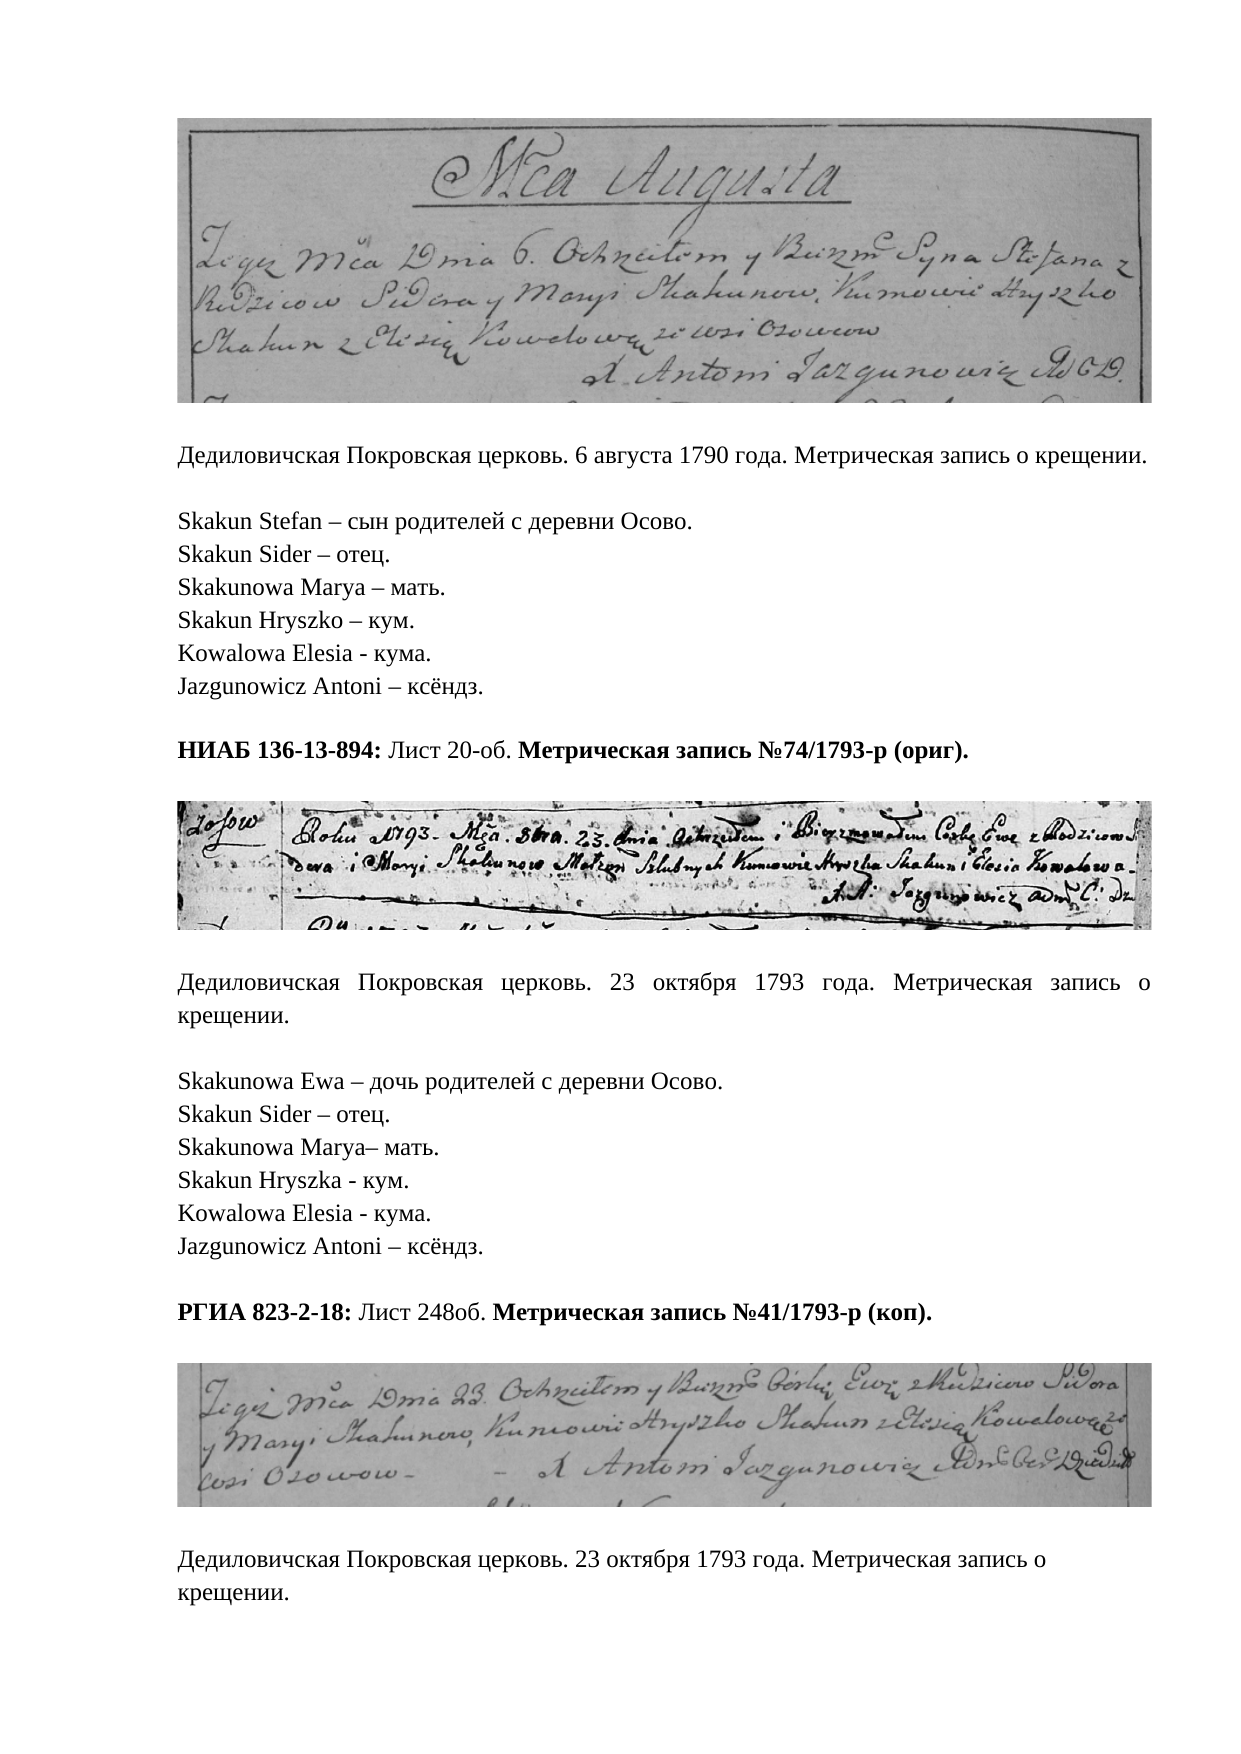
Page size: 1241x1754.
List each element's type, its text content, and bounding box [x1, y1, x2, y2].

text Дедиловичская Покровская церковь. 23 октября 1793 года. Метрическая запись о крещении. [177, 967, 1152, 1029]
text РГИА 823-2-18: Лист 248об. Метрическая запись №41/1793-р (коп). [177, 1297, 1152, 1326]
text Kowalowa Elesia - кума. [177, 1198, 1152, 1227]
text Skakun Sider – отец. [177, 1099, 1152, 1128]
text Skakun Sider – отец. [177, 539, 1152, 568]
text Skakun Hryszko – кум. [177, 605, 1152, 634]
text Skakunowa Marya – мать. [177, 572, 1152, 601]
picture [177, 1363, 1152, 1507]
text Дедиловичская Покровская церковь. 23 октября 1793 года. Метрическая запись о крещении. [177, 1544, 1152, 1606]
text Skakun Stefan – сын родителей с деревни Осово. [177, 506, 1152, 535]
text Kowalowa Elesia - кума. [177, 638, 1152, 667]
picture [177, 118, 1152, 403]
text Skakun Hryszka - кум. [177, 1165, 1152, 1194]
picture [177, 801, 1152, 930]
text НИАБ 136-13-894: Лист 20-об. Метрическая запись №74/1793-р (ориг). [177, 735, 1152, 764]
text Jazgunowicz Antoni – ксёндз. [177, 1231, 1152, 1260]
text Skakunowa Ewa – дочь родителей с деревни Осовo. [177, 1066, 1152, 1095]
text Skakunowa Marya– мать. [177, 1132, 1152, 1161]
text Дедиловичская Покровская церковь. 6 августа 1790 года. Метрическая запись о крещении. [177, 440, 1152, 469]
text Jazgunowicz Antoni – ксёндз. [177, 671, 1152, 700]
